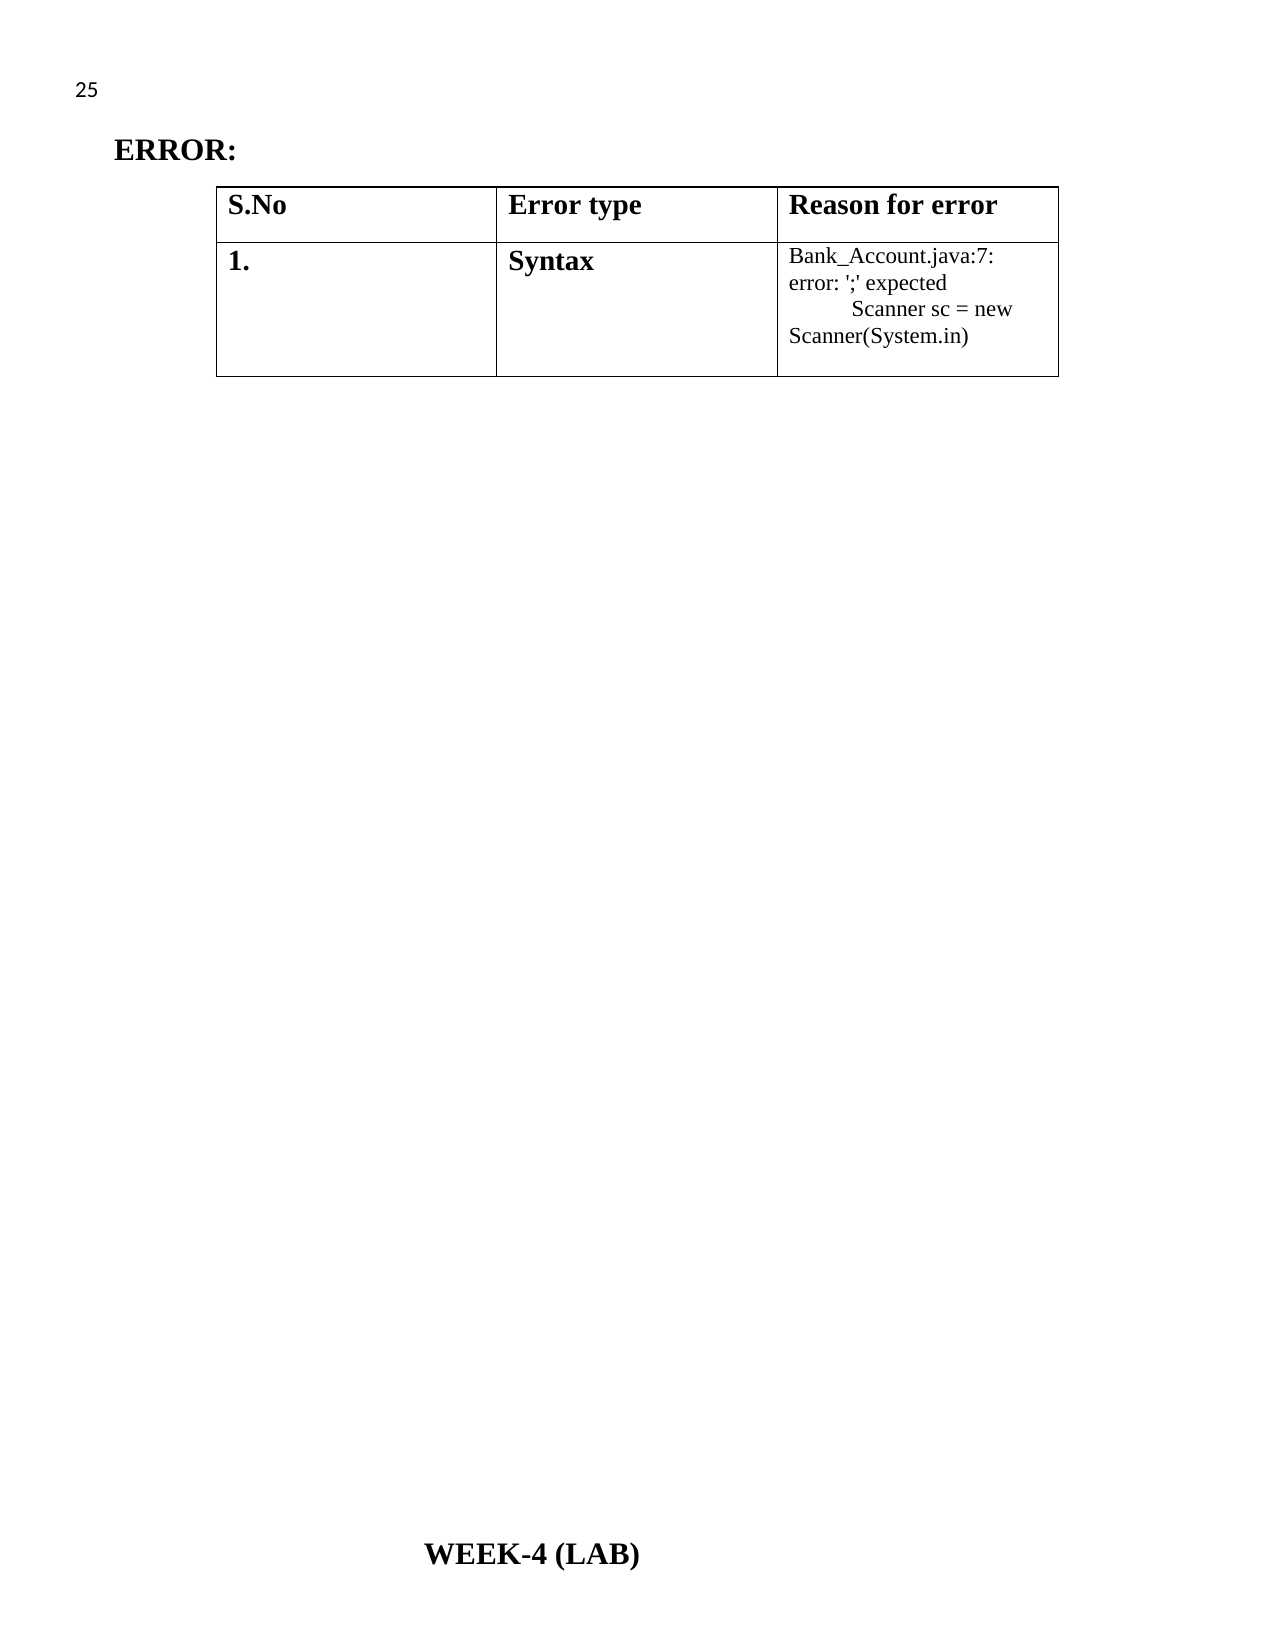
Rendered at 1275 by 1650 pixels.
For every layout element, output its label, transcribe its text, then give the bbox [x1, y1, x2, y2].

text WEEK-4 (LAB) [112, 1535, 1200, 1571]
table_header Reason for error [778, 188, 1058, 242]
table_header S.No [217, 188, 496, 242]
table_cell 1. [217, 243, 496, 376]
table_cell Bank_Account.java:7: error: ';' expected Scanner sc = new Scanner(System.in) [778, 243, 1058, 376]
table_cell Syntax [497, 243, 777, 376]
text ERROR: [75, 131, 1200, 167]
table_header Error type [497, 188, 777, 242]
